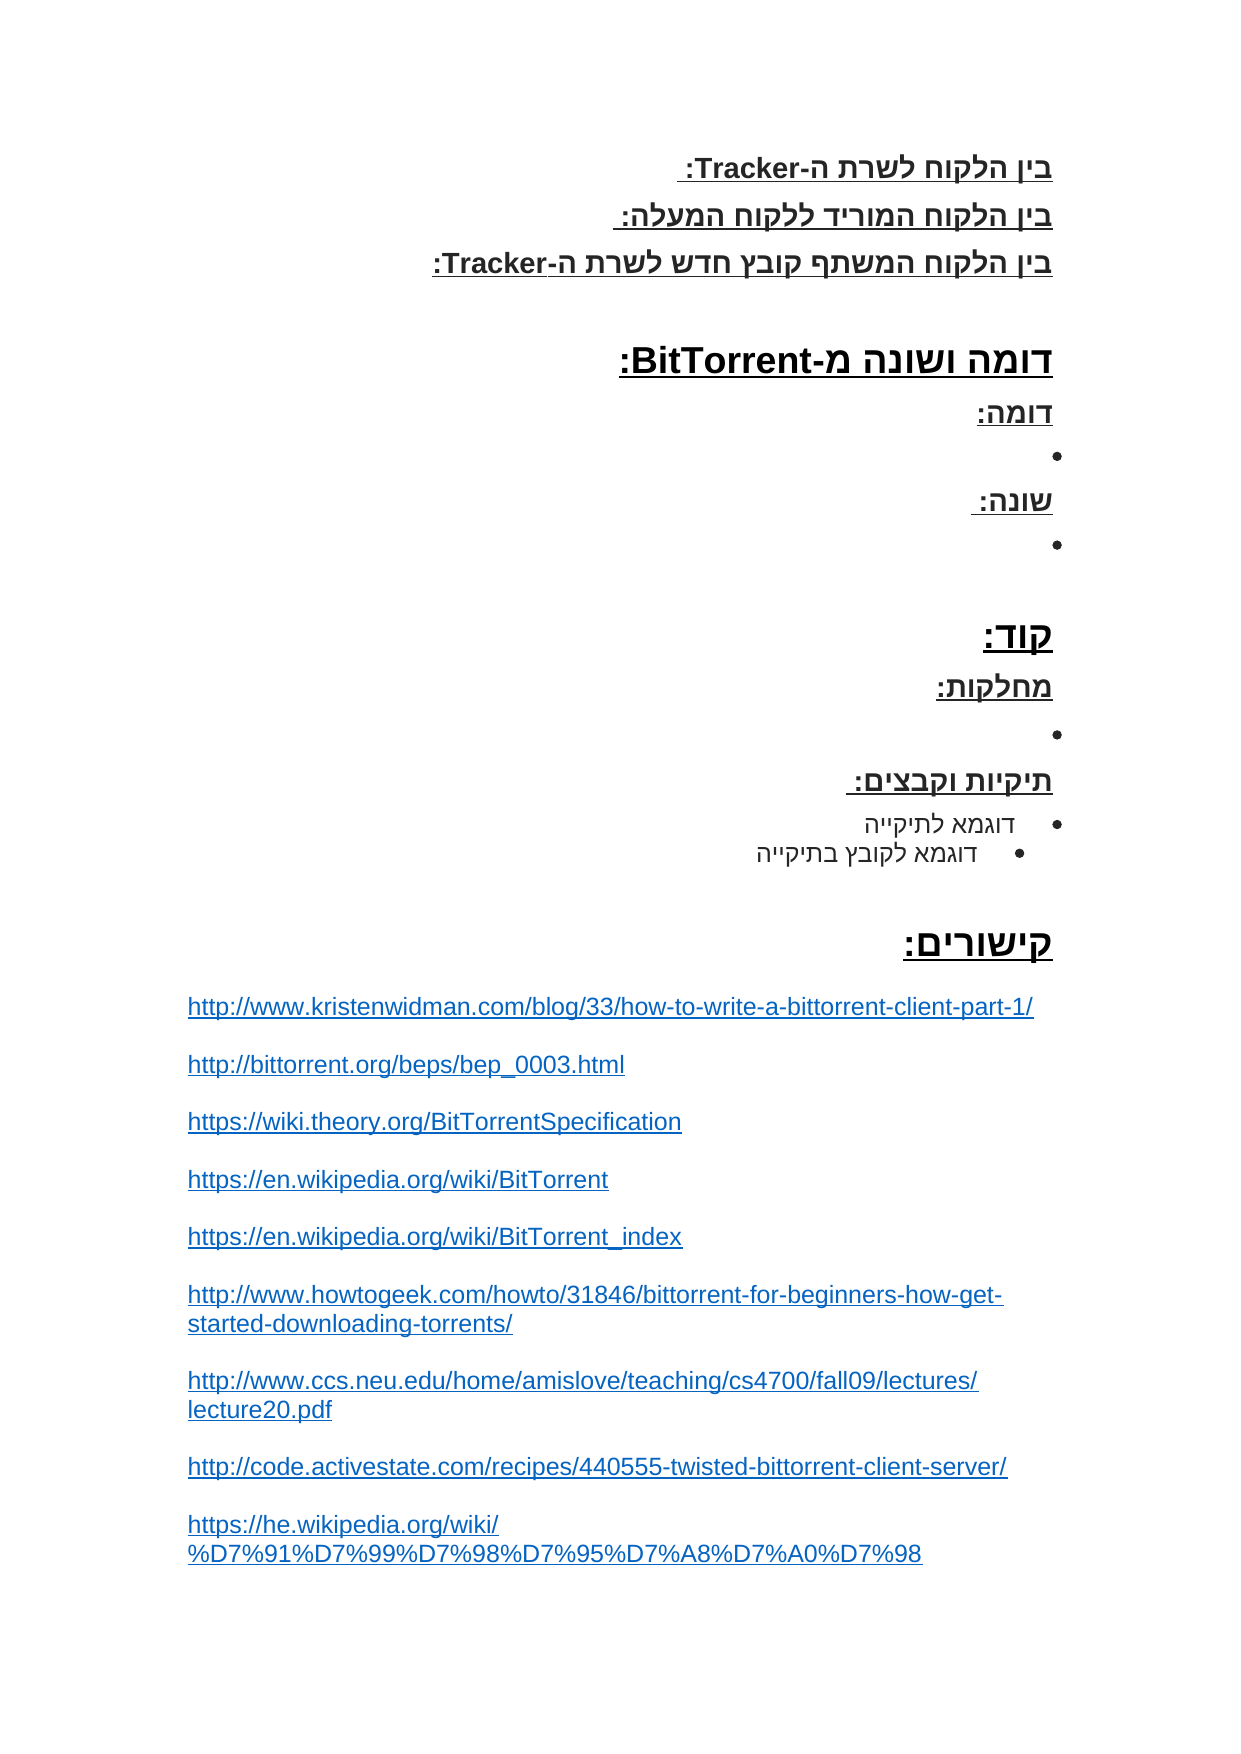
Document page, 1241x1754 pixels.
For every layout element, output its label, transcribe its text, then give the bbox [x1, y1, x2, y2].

text בין הלקוח המשתף קובץ חדש לשרת ה-Tracker: [187, 245, 1053, 280]
text http://www.howtogeek.com/howto/31846/bittorrent-for-beginners-how-get-started-downloading-torrents/ [187, 1280, 1053, 1337]
text קישורים: [187, 921, 1053, 964]
text קוד: [187, 613, 1053, 656]
list דוגמא לתיקייה [187, 810, 1053, 839]
list דוגמא לקובץ בתיקייה [187, 839, 1015, 867]
text http://www.kristenwidman.com/blog/33/how-to-write-a-bittorrent-client-part-1/ [187, 992, 1053, 1021]
text https://wiki.theory.org/BitTorrentSpecification [187, 1107, 1053, 1136]
text https://en.wikipedia.org/wiki/BitTorrent_index [187, 1222, 1053, 1251]
text בין הלקוח לשרת ה-Tracker: [187, 150, 1053, 185]
text דומה: [187, 394, 1053, 429]
text תיקיות וקבצים: [187, 762, 1053, 797]
text בין הלקוח המוריד ללקוח המעלה: [187, 197, 1053, 232]
text https://en.wikipedia.org/wiki/BitTorrent [187, 1165, 1053, 1194]
text http://code.activestate.com/recipes/440555-twisted-bittorrent-client-server/ [187, 1452, 1053, 1481]
text http://bittorrent.org/beps/bep_0003.html [187, 1050, 1053, 1079]
text מחלקות: [187, 669, 1053, 704]
text https://he.wikipedia.org/wiki/%D7%91%D7%99%D7%98%D7%95%D7%A8%D7%A0%D7%98 [187, 1510, 1053, 1567]
text http://www.ccs.neu.edu/home/amislove/teaching/cs4700/fall09/lectures/lecture20.pdf [187, 1366, 1053, 1424]
text שונה: [187, 483, 1053, 518]
text דומה ושונה מ-BitTorrent: [187, 338, 1053, 382]
